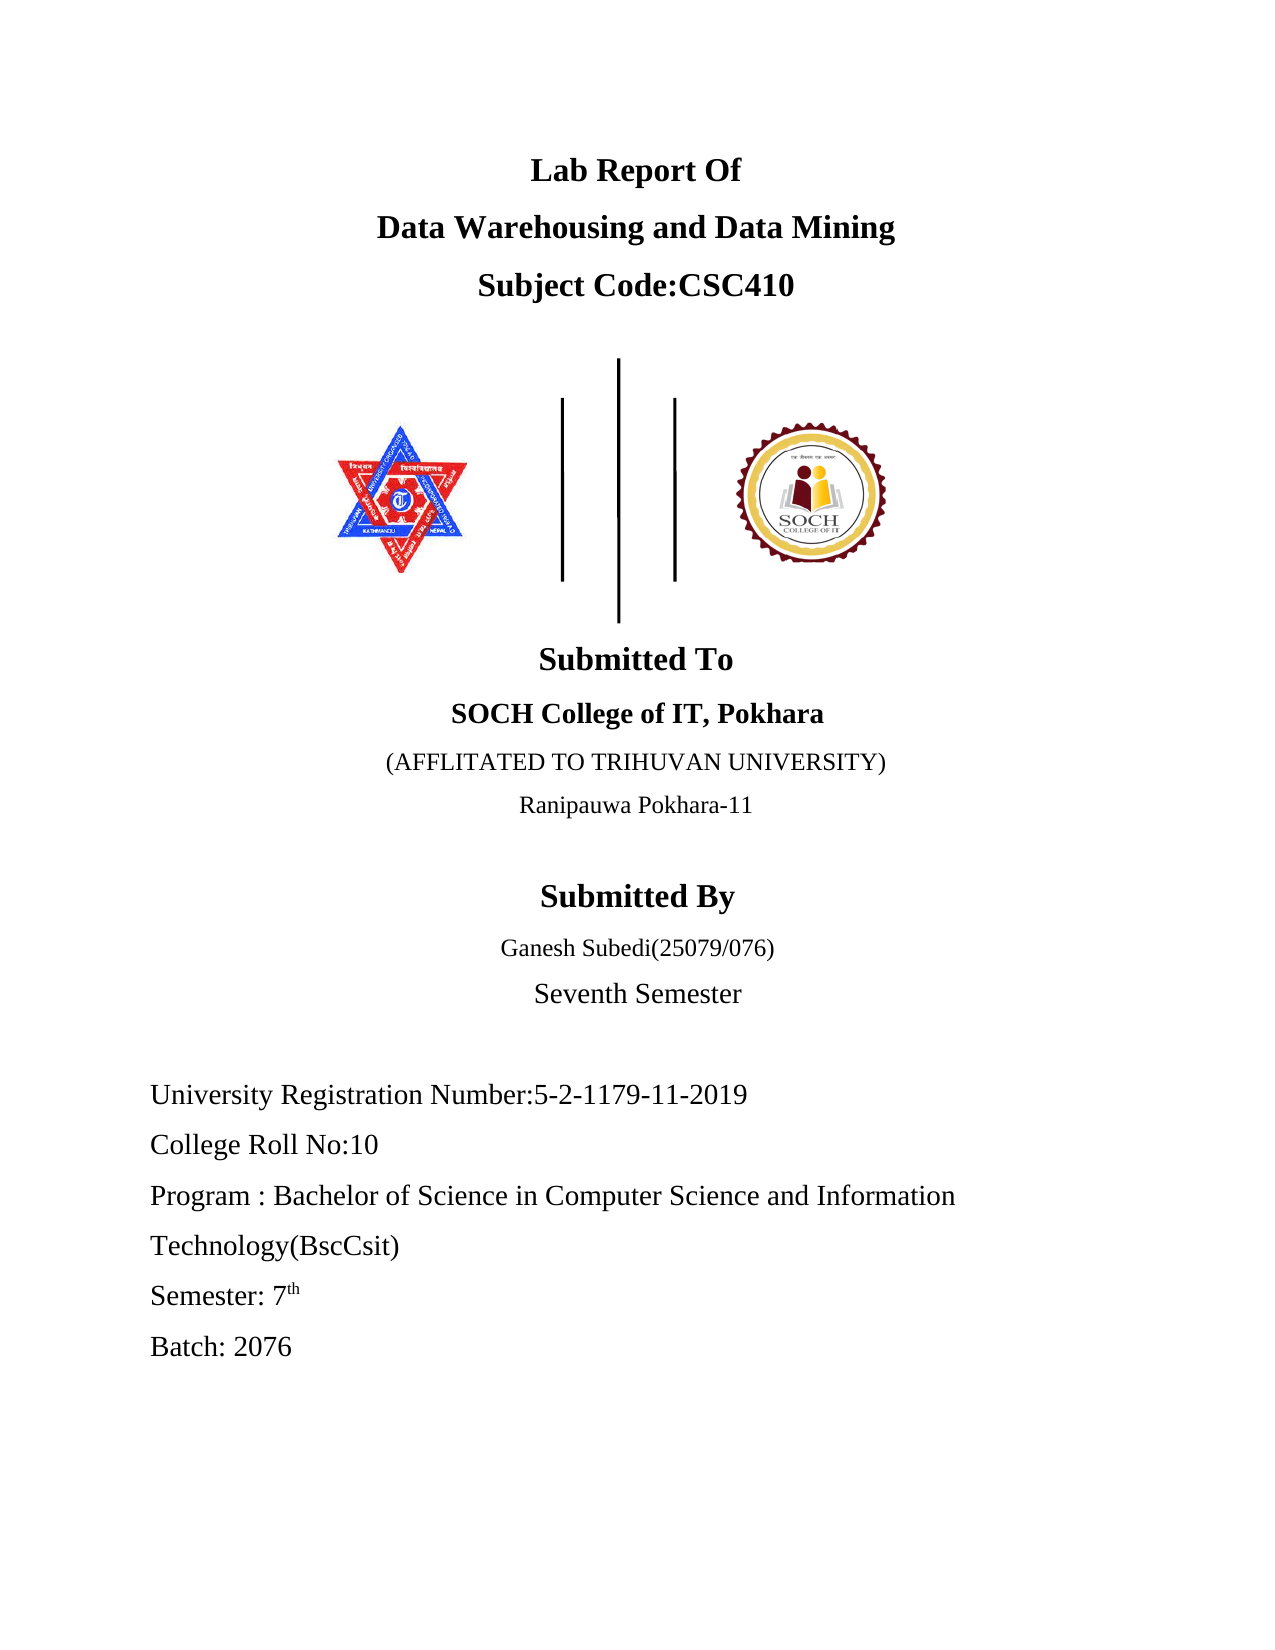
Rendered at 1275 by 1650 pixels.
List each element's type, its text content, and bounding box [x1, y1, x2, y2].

picture [326, 422, 476, 573]
text Semester: 7th [150, 1278, 1125, 1312]
text (AFFLITATED TO TRIHUVAN UNIVERSITY) [147, 747, 1125, 775]
text SOCH College of IT, Pokhara [150, 696, 1125, 730]
text Submitted To [147, 639, 1125, 677]
text Ranipauwa Pokhara-11 [147, 790, 1125, 818]
text University Registration Number:5-2-1179-11-2019 [150, 1077, 1125, 1111]
text Seventh Semester [150, 977, 1125, 1010]
text Data Warehousing and Data Mining [147, 207, 1125, 246]
text Submitted By [150, 876, 1125, 914]
picture [736, 422, 886, 563]
text Batch: 2076 [150, 1329, 1125, 1362]
text Lab Report Of [147, 150, 1125, 188]
text Ganesh Subedi(25079/076) [150, 933, 1125, 962]
text Program : Bachelor of Science in Computer Science and Information Technology(BscCsit) [150, 1178, 1125, 1262]
text Subject Code:CSC410 [147, 265, 1125, 303]
text College Roll No:10 [150, 1127, 1125, 1161]
